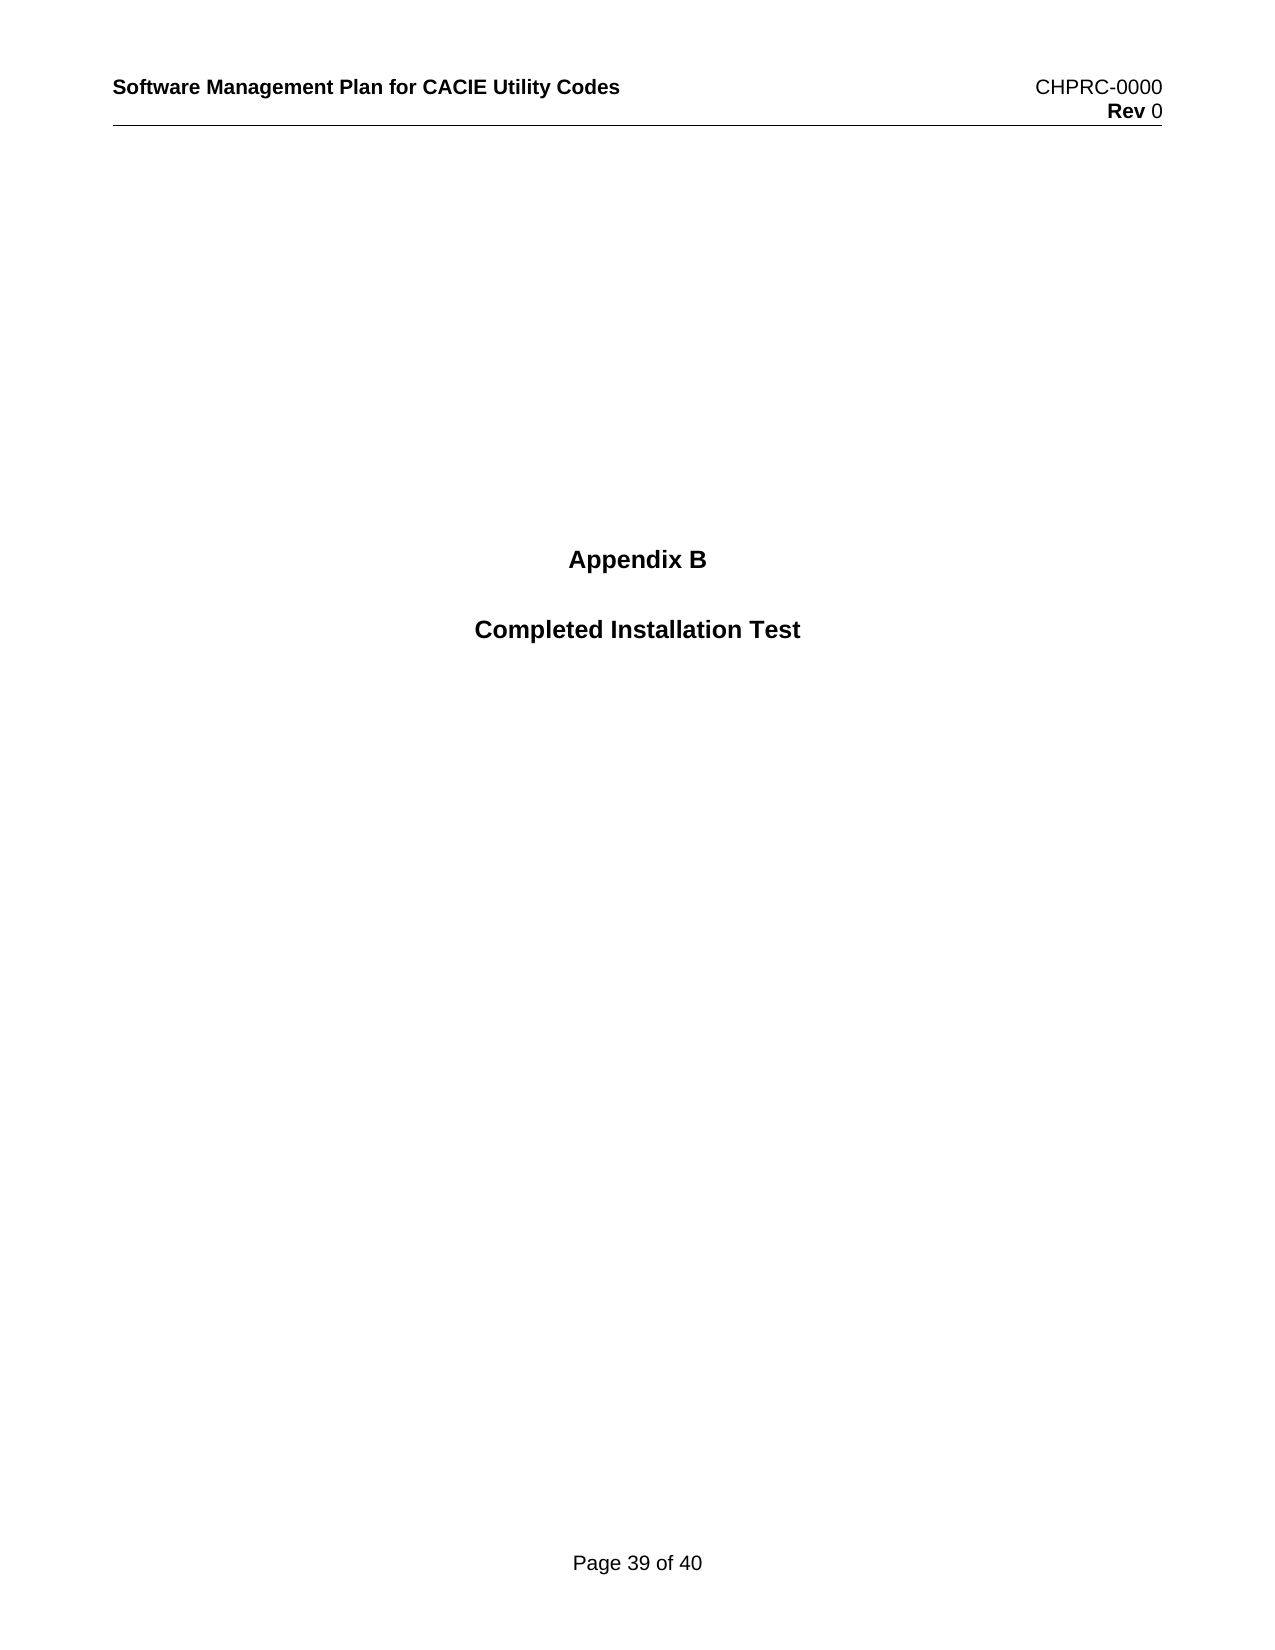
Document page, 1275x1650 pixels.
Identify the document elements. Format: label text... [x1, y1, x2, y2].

text Completed Installation Test [112, 615, 1162, 644]
